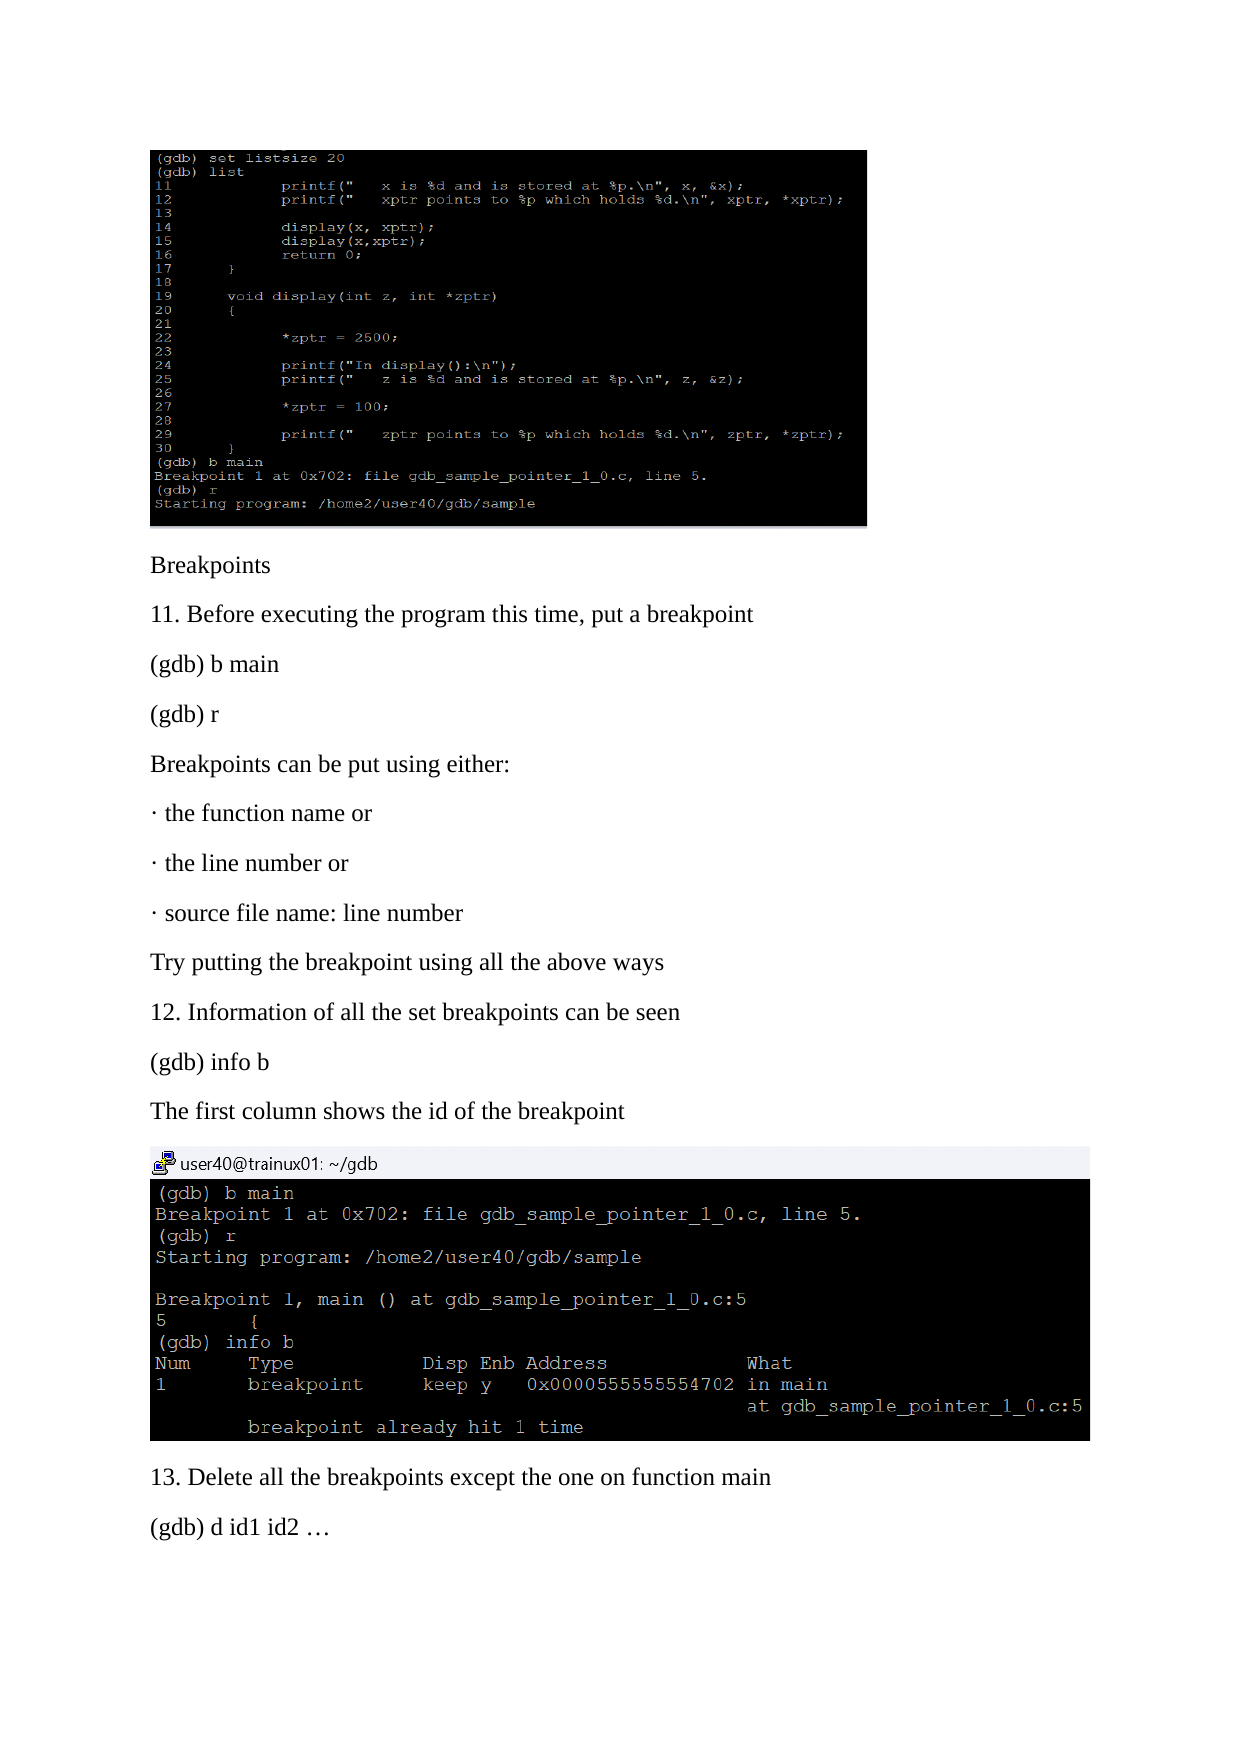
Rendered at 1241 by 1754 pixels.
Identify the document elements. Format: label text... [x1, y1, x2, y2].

text (gdb) b main [150, 649, 1090, 678]
text (gdb) d id1 id2 … [150, 1512, 1090, 1541]
text Breakpoints can be put using either: [150, 749, 1090, 777]
text · source file name: line number [150, 898, 1090, 926]
text (gdb) r [150, 699, 1090, 728]
text 13. Delete all the breakpoints except the one on function main [150, 1462, 1090, 1491]
text (gdb) info b [150, 1047, 1090, 1076]
text · the line number or [150, 848, 1090, 877]
text · the function name or [150, 798, 1090, 827]
text 11. Before executing the program this time, put a breakpoint [150, 599, 1090, 628]
text Try putting the breakpoint using all the above ways [150, 947, 1090, 976]
picture [150, 150, 868, 529]
picture [150, 1146, 1091, 1441]
text The first column shows the id of the breakpoint [150, 1096, 1090, 1125]
text 12. Information of all the set breakpoints can be seen [150, 997, 1090, 1026]
text Breakpoints [150, 550, 1090, 579]
